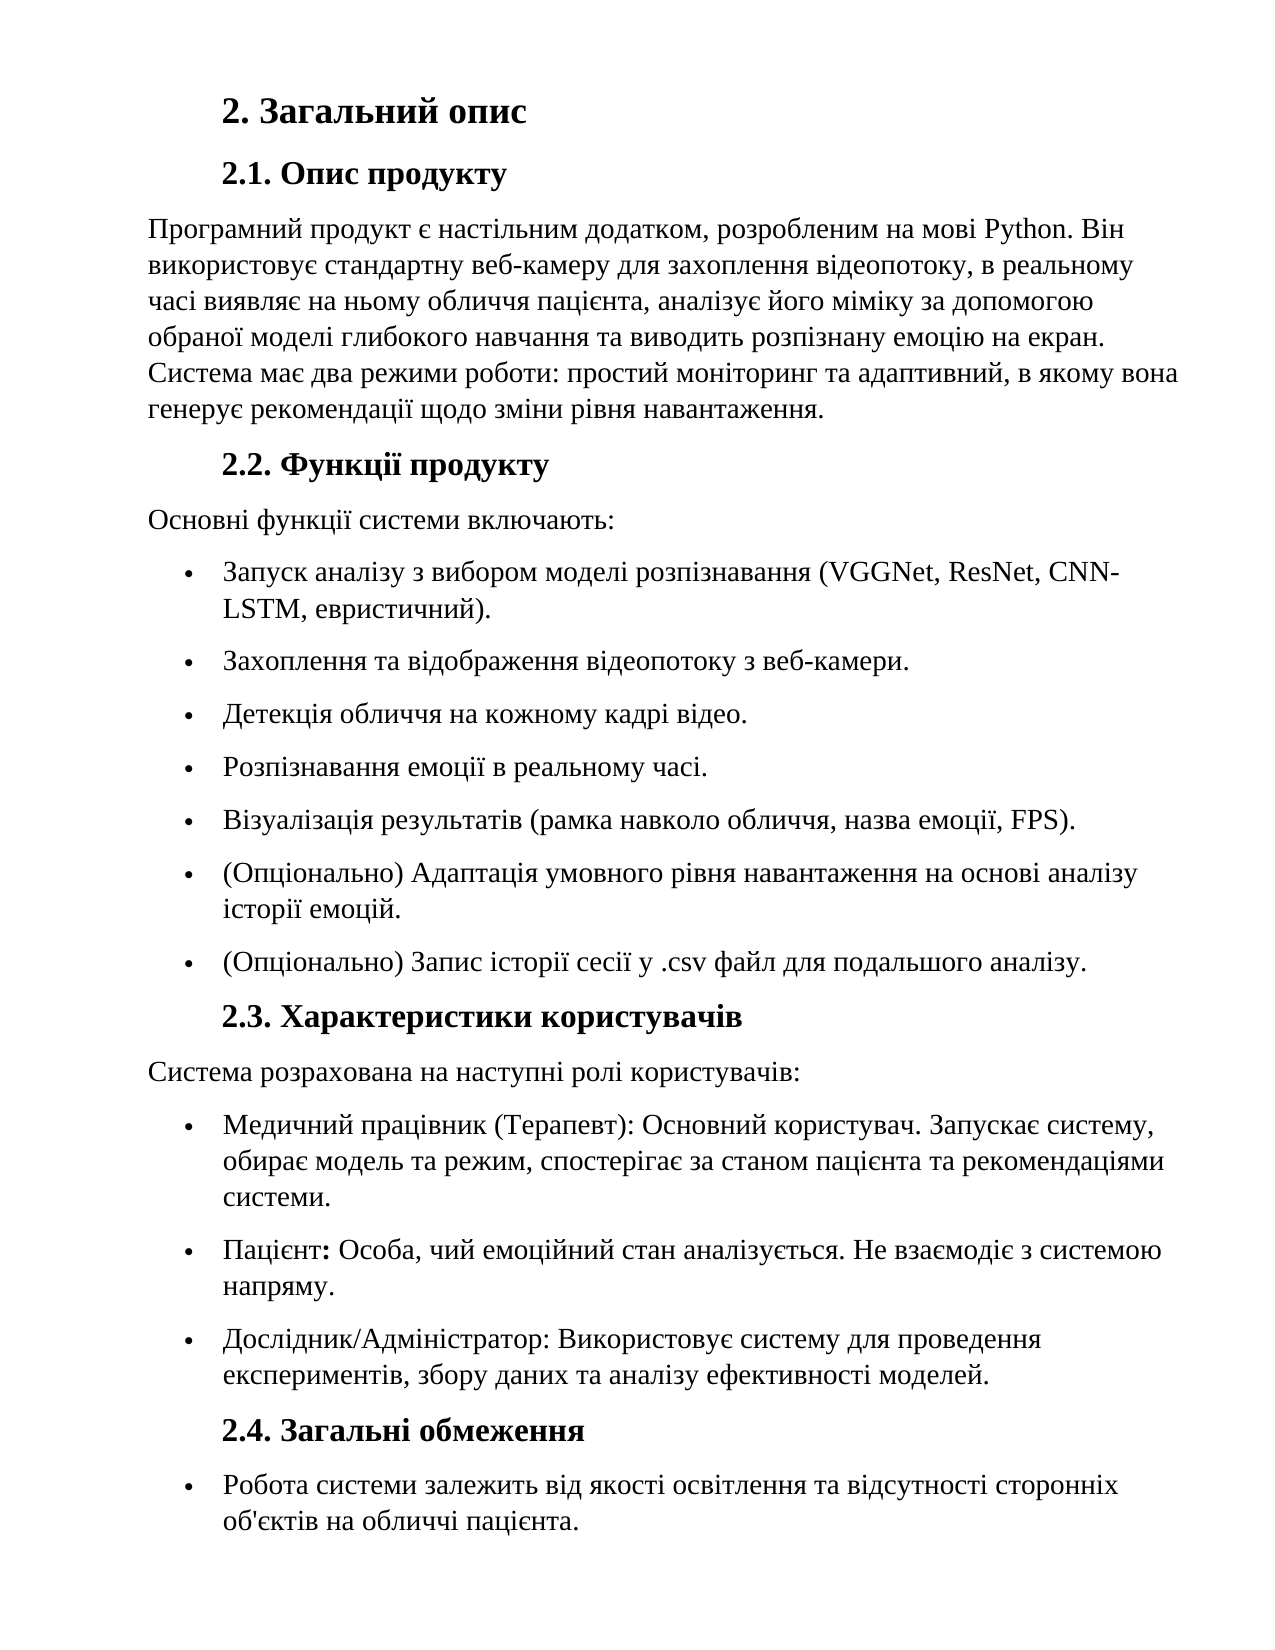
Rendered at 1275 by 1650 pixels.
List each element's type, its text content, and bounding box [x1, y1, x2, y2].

list (Опціонально) Адаптація умовного рівня навантаження на основі аналізу історії емоцій. [185, 855, 1186, 924]
subtitle 2.1. Опис продукту [221, 153, 1186, 192]
subtitle 2.2. Функції продукту [221, 444, 1186, 483]
list Запуск аналізу з вибором моделі розпізнавання (VGGNet, ResNet, CNN-LSTM, евристичний). [185, 554, 1186, 624]
subtitle 2.3. Характеристики користувачів [221, 997, 1186, 1035]
list Захоплення та відображення відеопотоку з веб-камери. [185, 643, 1186, 677]
list (Опціонально) Запис історії сесії у .csv файл для подальшого аналізу. [185, 944, 1186, 977]
text Програмний продукт є настільним додатком, розробленим на мові Python. Він використовує стандартну веб-камеру для захоплення відеопотоку, в реальному часі виявляє на ньому обличчя пацієнта, аналізує його міміку за допомогою обраної моделі глибокого навчання та виводить розпізнану емоцію на екран. Система має два режими роботи: простий моніторинг та адаптивний, в якому вона генерує рекомендації щодо зміни рівня навантаження. [148, 211, 1186, 425]
list Розпізнавання емоції в реальному часі. [185, 749, 1186, 783]
list Візуалізація результатів (рамка навколо обличчя, назва емоції, FPS). [185, 802, 1186, 836]
list Дослідник/Адміністратор: Використовує систему для проведення експериментів, збору даних та аналізу ефективності моделей. [185, 1321, 1186, 1391]
text Основні функції системи включають: [148, 502, 1186, 535]
subtitle 2.4. Загальні обмеження [221, 1410, 1186, 1448]
list Медичний працівник (Терапевт): Основний користувач. Запускає систему, обирає модель та режим, спостерігає за станом пацієнта та рекомендаціями системи. [185, 1107, 1186, 1213]
list Детекція обличчя на кожному кадрі відео. [185, 696, 1186, 730]
list Пацієнт: Особа, чий емоційний стан аналізується. Не взаємодіє з системою напряму. [185, 1232, 1186, 1302]
text 2. Загальний опис [221, 88, 1186, 132]
list Робота системи залежить від якості освітлення та відсутності сторонніх об'єктів на обличчі пацієнта. [185, 1467, 1186, 1537]
text Система розрахована на наступні ролі користувачів: [148, 1054, 1186, 1088]
